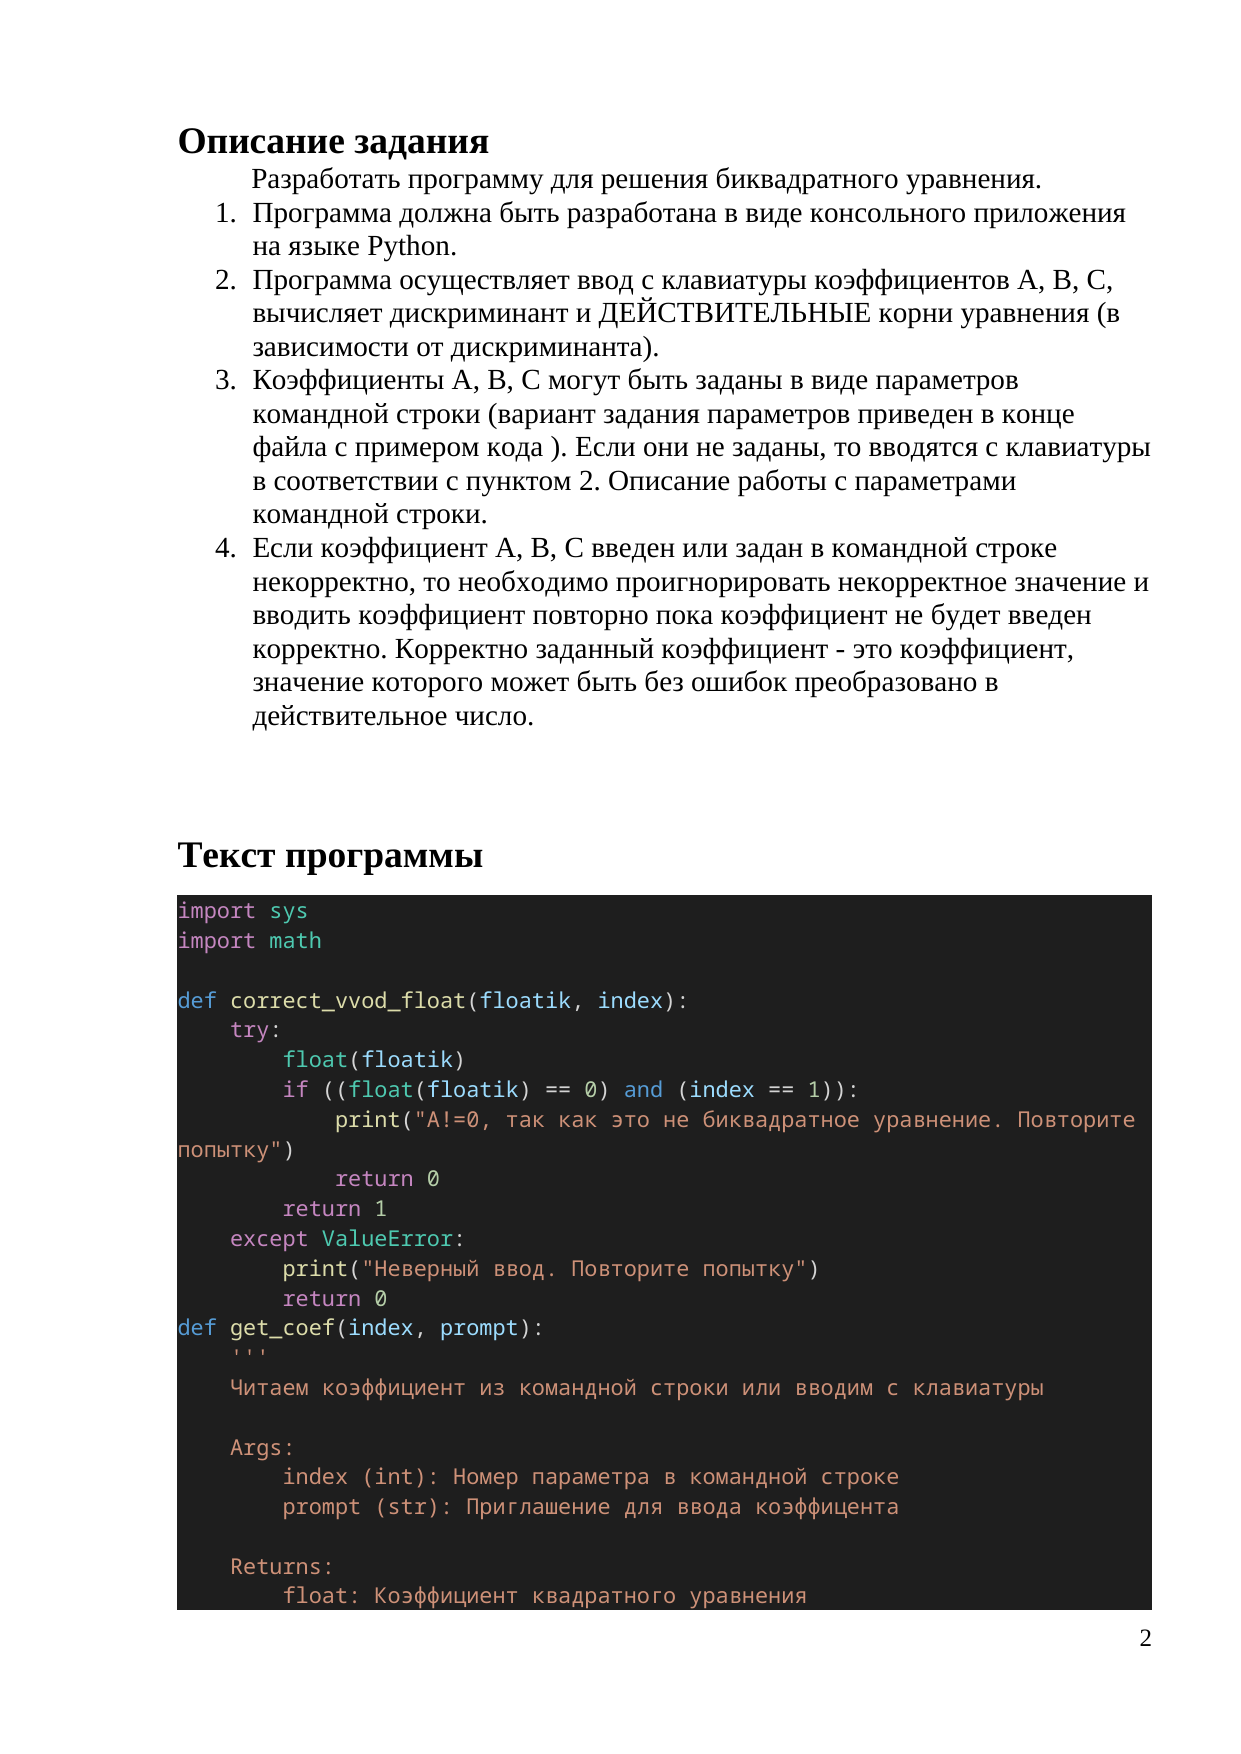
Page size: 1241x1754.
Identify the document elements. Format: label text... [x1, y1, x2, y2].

text Разработать программу для решения биквадратного уравнения. [177, 161, 1152, 195]
text return 0 [177, 1283, 1152, 1312]
text import math [177, 925, 1152, 955]
text Текст программы [177, 832, 1152, 875]
text float: Коэффициент квадратного уравнения [177, 1581, 1152, 1610]
text Returns: [177, 1551, 1152, 1581]
text if ((float(floatik) == 0) and (index == 1)): [177, 1074, 1152, 1104]
text return 1 [177, 1193, 1152, 1223]
text except ValueError: [177, 1223, 1152, 1253]
text try: [177, 1014, 1152, 1044]
list Программа должна быть разработана в виде консольного приложения на языке Python. [215, 195, 1152, 262]
text float(floatik) [177, 1044, 1152, 1074]
text Читаем коэффициент из командной строки или вводим с клавиатуры [177, 1372, 1152, 1402]
list Программа осуществляет ввод с клавиатуры коэффициентов А, В, С, вычисляет дискриминант и ДЕЙСТВИТЕЛЬНЫЕ корни уравнения (в зависимости от дискриминанта). [215, 262, 1152, 362]
text index (int): Номер параметра в командной строке [177, 1461, 1152, 1491]
text ''' [177, 1342, 1152, 1372]
text Args: [177, 1432, 1152, 1461]
text import sys [177, 895, 1152, 925]
text def get_coef(index, prompt): [177, 1312, 1152, 1342]
text print("A!=0, так как это не биквадратное уравнение. Повторите попытку") [177, 1104, 1152, 1163]
text print("Неверный ввод. Повторите попытку") [177, 1253, 1152, 1283]
text def correct_vvod_float(floatik, index): [177, 985, 1152, 1014]
text return 0 [177, 1163, 1152, 1193]
text Описание задания [177, 118, 1152, 161]
text prompt (str): Приглашение для ввода коэффицента [177, 1491, 1152, 1521]
list Если коэффициент А, В, С введен или задан в командной строке некорректно, то необходимо проигнорировать некорректное значение и вводить коэффициент повторно пока коэффициент не будет введен корректно. Корректно заданный коэффициент - это коэффициент, значение которого может быть без ошибок преобразовано в действительное число. [215, 530, 1152, 731]
list Коэффициенты А, В, С могут быть заданы в виде параметров командной строки (вариант задания параметров приведен в конце файла с примером кода ). Если они не заданы, то вводятся с клавиатуры в соответствии с пунктом 2. Описание работы с параметрами командной строки. [215, 362, 1152, 530]
